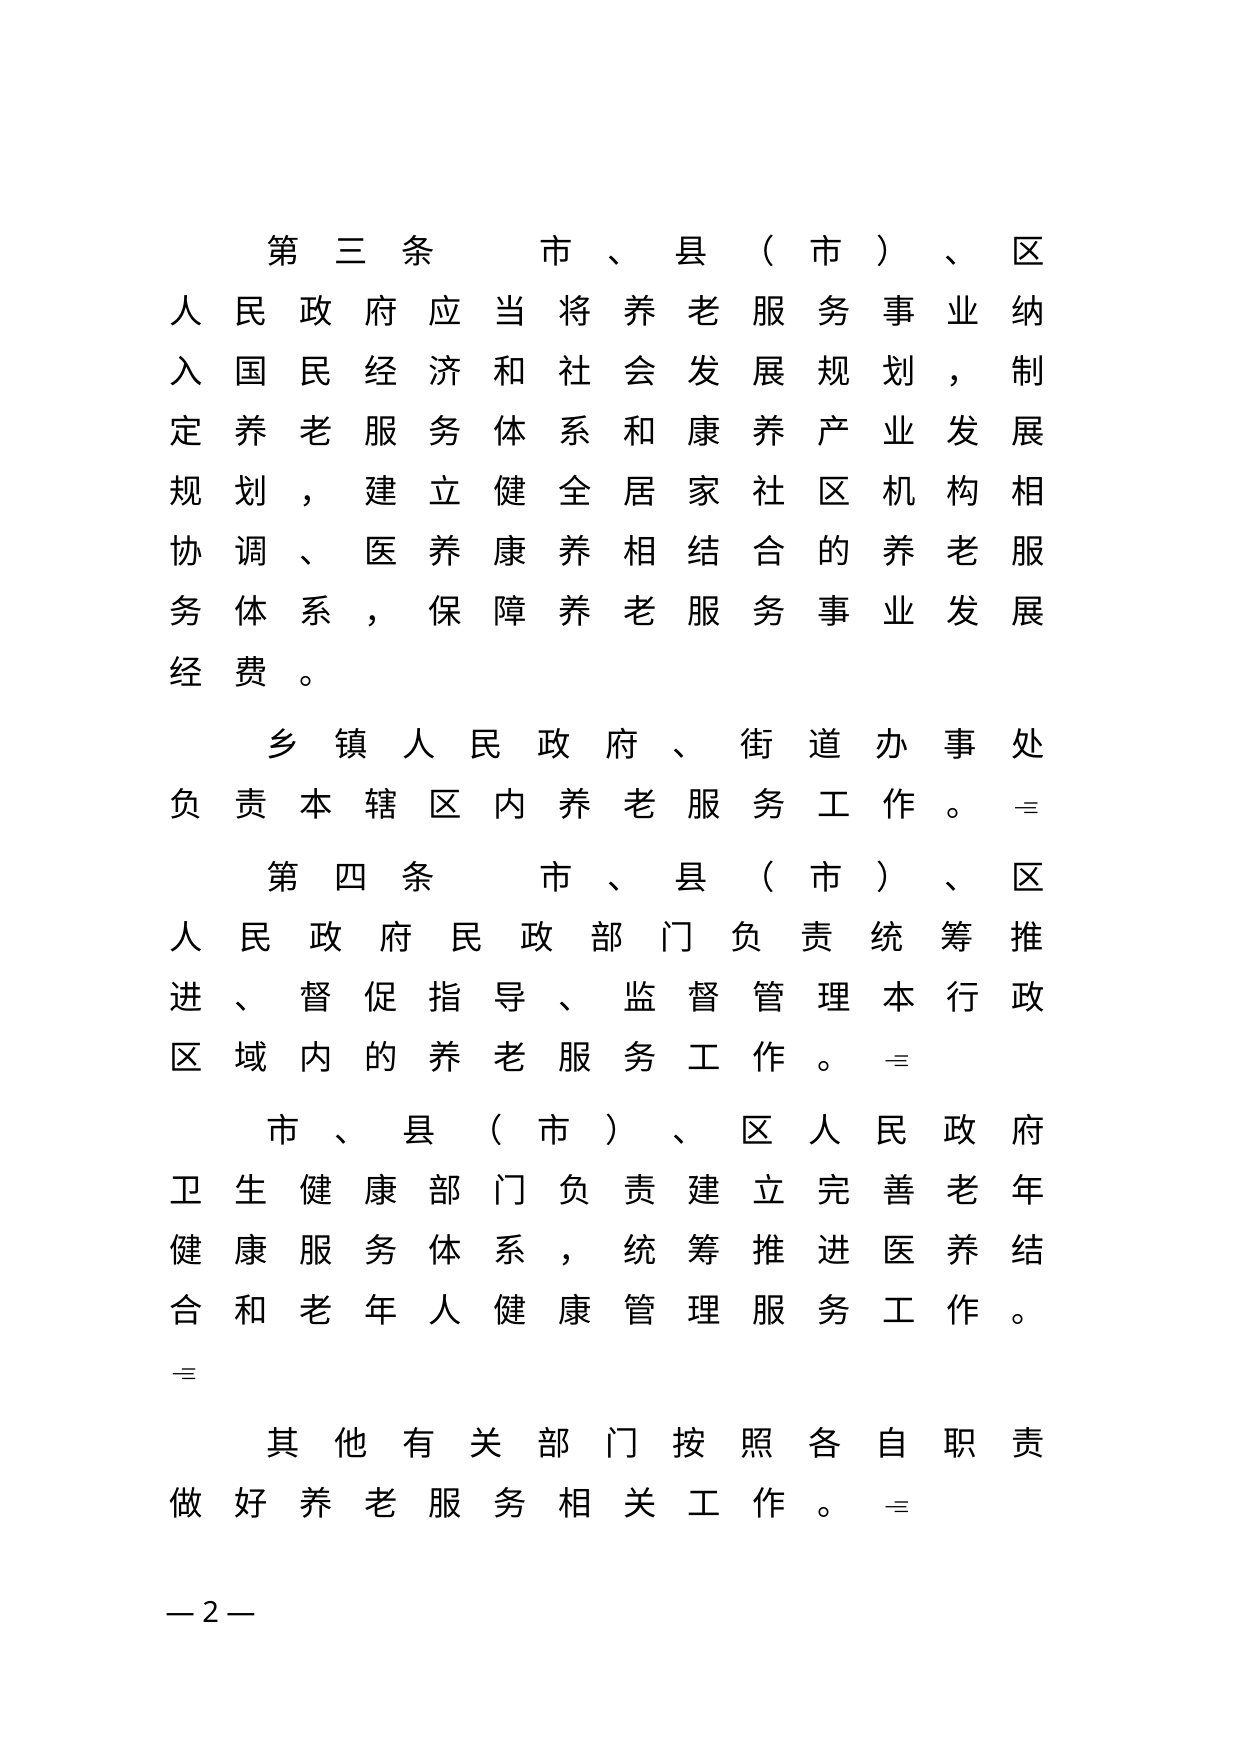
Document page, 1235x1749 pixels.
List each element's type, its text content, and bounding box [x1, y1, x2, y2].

text 其他有关部门按照各自职责做好养老服务相关工作。 [169, 1411, 1077, 1531]
text 乡镇人民政府、街道办事处负责本辖区内养老服务工作。 [169, 712, 1077, 832]
text 第四条 市、县（市）、区人民政府民政部门负责统筹推进、督促指导、监督管理本行政区域内的养老服务工作。 [169, 845, 1077, 1085]
text 第三条 市、县（市）、区人民政府应当将养老服务事业纳入国民经济和社会发展规划，制定养老服务体系和康养产业发展规划，建立健全居家社区机构相协调、医养康养相结合的养老服务体系，保障养老服务事业发展经费。 [169, 219, 1077, 699]
text 市、县（市）、区人民政府卫生健康部门负责建立完善老年健康服务体系，统筹推进医养结合和老年人健康管理服务工作。 [169, 1098, 1077, 1398]
